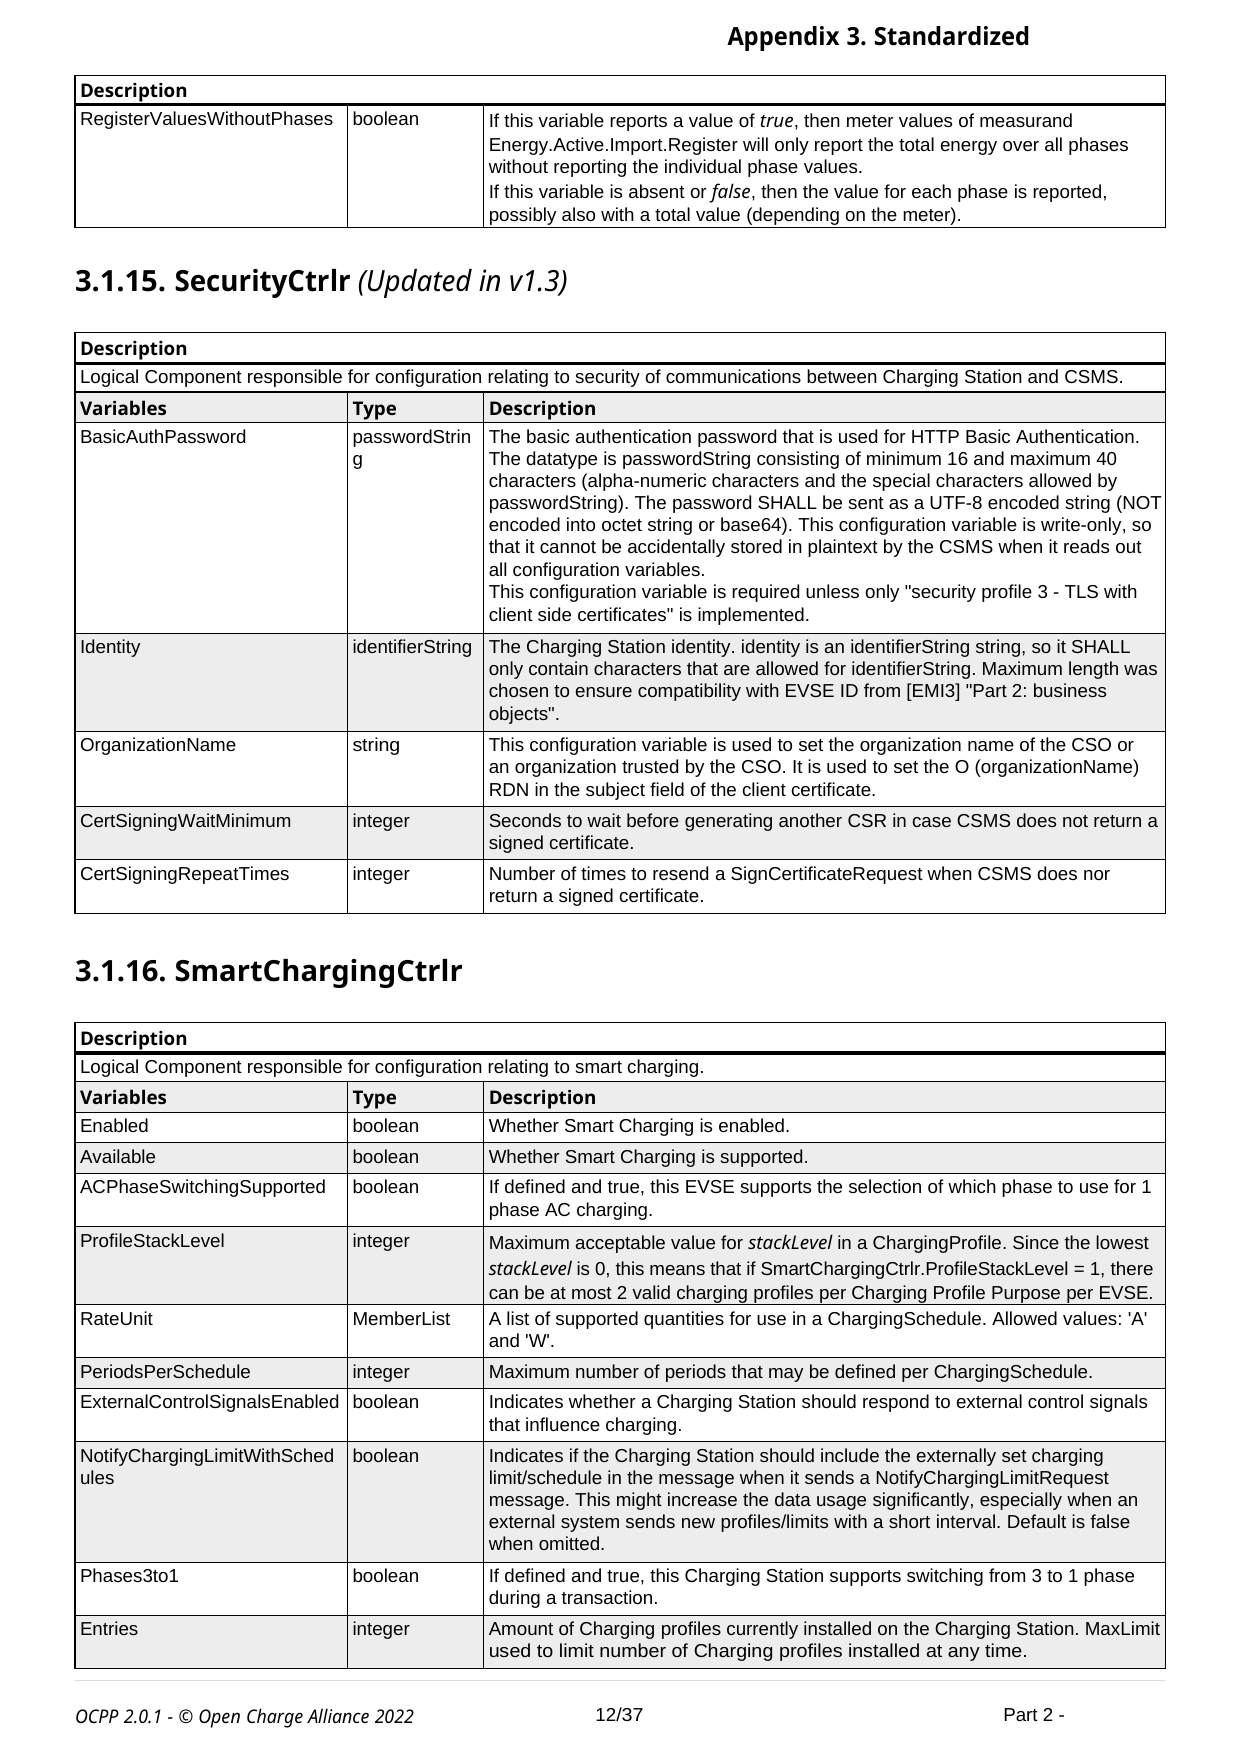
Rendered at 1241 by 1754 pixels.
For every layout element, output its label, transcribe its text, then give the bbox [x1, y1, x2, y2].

table_cell Amount of Charging profiles currently installed on the Charging Station. MaxLimit used to limit number of Charging profiles installed at any time. [484, 1616, 1165, 1668]
table_cell OrganizationName [76, 732, 347, 806]
table_cell ACPhaseSwitchingSupported [76, 1174, 347, 1226]
table_cell Whether Smart Charging is enabled. [484, 1113, 1165, 1142]
table_cell The Charging Station identity. identity is an identifierString string, so it SHALL only contain characters that are allowed for identifierString. Maximum length was chosen to ensure compatibility with EVSE ID from [EMI3] "Part 2: business objects". [484, 634, 1165, 731]
table_cell boolean [348, 1113, 483, 1142]
table_cell string [348, 732, 483, 806]
list SmartChargingCtrlr [75, 950, 1178, 990]
table_cell integer [348, 1227, 483, 1304]
table_cell Available [76, 1143, 347, 1173]
table_cell CertSigningWaitMinimum [76, 807, 347, 859]
table_cell If defined and true, this Charging Station supports switching from 3 to 1 phase during a transaction. [484, 1563, 1165, 1615]
table_cell boolean [348, 1143, 483, 1173]
table_cell Enabled [76, 1113, 347, 1142]
table_cell If this variable reports a value of true, then meter values of measurand Energy.Active.Import.Register will only report the total energy over all phases without reporting the individual phase values. If this variable is absent or false, then the value for each phase is reported, possibly also with a total value (depending on the meter). [484, 106, 1165, 227]
table_header Description [76, 333, 1165, 362]
table_cell MemberList [348, 1305, 483, 1357]
table_cell Logical Component responsible for configuration relating to security of communications between Charging Station and CSMS. [76, 365, 1165, 391]
table_cell PeriodsPerSchedule [76, 1358, 347, 1388]
table_cell Number of times to resend a SignCertificateRequest when CSMS does nor return a signed certificate. [484, 860, 1165, 912]
table_cell Type [348, 393, 483, 422]
table_cell ProfileStackLevel [76, 1227, 347, 1304]
table_cell RateUnit [76, 1305, 347, 1357]
table_cell The basic authentication password that is used for HTTP Basic Authentication. The datatype is passwordString consisting of minimum 16 and maximum 40 characters (alpha-numeric characters and the special characters allowed by passwordString). The password SHALL be sent as a UTF-8 encoded string (NOT encoded into octet string or base64). This configuration variable is write-only, so that it cannot be accidentally stored in plaintext by the CSMS when it reads out all configuration variables. This configuration variable is required unless only "security profile 3 - TLS with client side certificates" is implemented. [484, 423, 1165, 632]
table_cell Description [484, 1082, 1165, 1112]
table_cell Description [484, 393, 1165, 422]
table_cell Phases3to1 [76, 1563, 347, 1615]
table_cell Variables [76, 393, 347, 422]
table_cell ExternalControlSignalsEnabled [76, 1389, 347, 1441]
table_header Description [76, 76, 1165, 103]
list SecurityCtrlr (Updated in v1.3) [75, 260, 1178, 300]
table_cell boolean [348, 1442, 483, 1562]
table_cell NotifyChargingLimitWithSched ules [76, 1442, 347, 1562]
table_cell Variables [76, 1082, 347, 1112]
table_cell Type [348, 1082, 483, 1112]
table_cell Identity [76, 634, 347, 731]
table_cell integer [348, 1358, 483, 1388]
table_cell CertSigningRepeatTimes [76, 860, 347, 912]
table_cell Logical Component responsible for configuration relating to smart charging. [76, 1055, 1165, 1081]
table_cell RegisterValuesWithoutPhases [76, 106, 347, 227]
table_cell Seconds to wait before generating another CSR in case CSMS does not return a signed certificate. [484, 807, 1165, 859]
table_header Description [76, 1023, 1165, 1051]
table_cell integer [348, 860, 483, 912]
table_cell BasicAuthPassword [76, 423, 347, 632]
table_cell If defined and true, this EVSE supports the selection of which phase to use for 1 phase AC charging. [484, 1174, 1165, 1226]
table_cell Indicates if the Charging Station should include the externally set charging limit/schedule in the message when it sends a NotifyChargingLimitRequest message. This might increase the data usage significantly, especially when an external system sends new profiles/limits with a short interval. Default is false when omitted. [484, 1442, 1165, 1562]
table_cell Maximum acceptable value for stackLevel in a ChargingProfile. Since the lowest stackLevel is 0, this means that if SmartChargingCtrlr.ProfileStackLevel = 1, there can be at most 2 valid charging profiles per Charging Profile Purpose per EVSE. [484, 1227, 1165, 1304]
table_cell boolean [348, 1174, 483, 1226]
table_cell boolean [348, 106, 483, 227]
table_cell integer [348, 1616, 483, 1668]
table_cell boolean [348, 1563, 483, 1615]
table_cell boolean [348, 1389, 483, 1441]
table_cell Entries [76, 1616, 347, 1668]
table_cell passwordStrin g [348, 423, 483, 632]
table_cell Whether Smart Charging is supported. [484, 1143, 1165, 1173]
table_cell identifierString [348, 634, 483, 731]
table_cell integer [348, 807, 483, 859]
table_cell Maximum number of periods that may be defined per ChargingSchedule. [484, 1358, 1165, 1388]
table_cell Indicates whether a Charging Station should respond to external control signals that influence charging. [484, 1389, 1165, 1441]
table_cell This configuration variable is used to set the organization name of the CSO or an organization trusted by the CSO. It is used to set the O (organizationName) RDN in the subject field of the client certificate. [484, 732, 1165, 806]
table_cell A list of supported quantities for use in a ChargingSchedule. Allowed values: 'A' and 'W'. [484, 1305, 1165, 1357]
